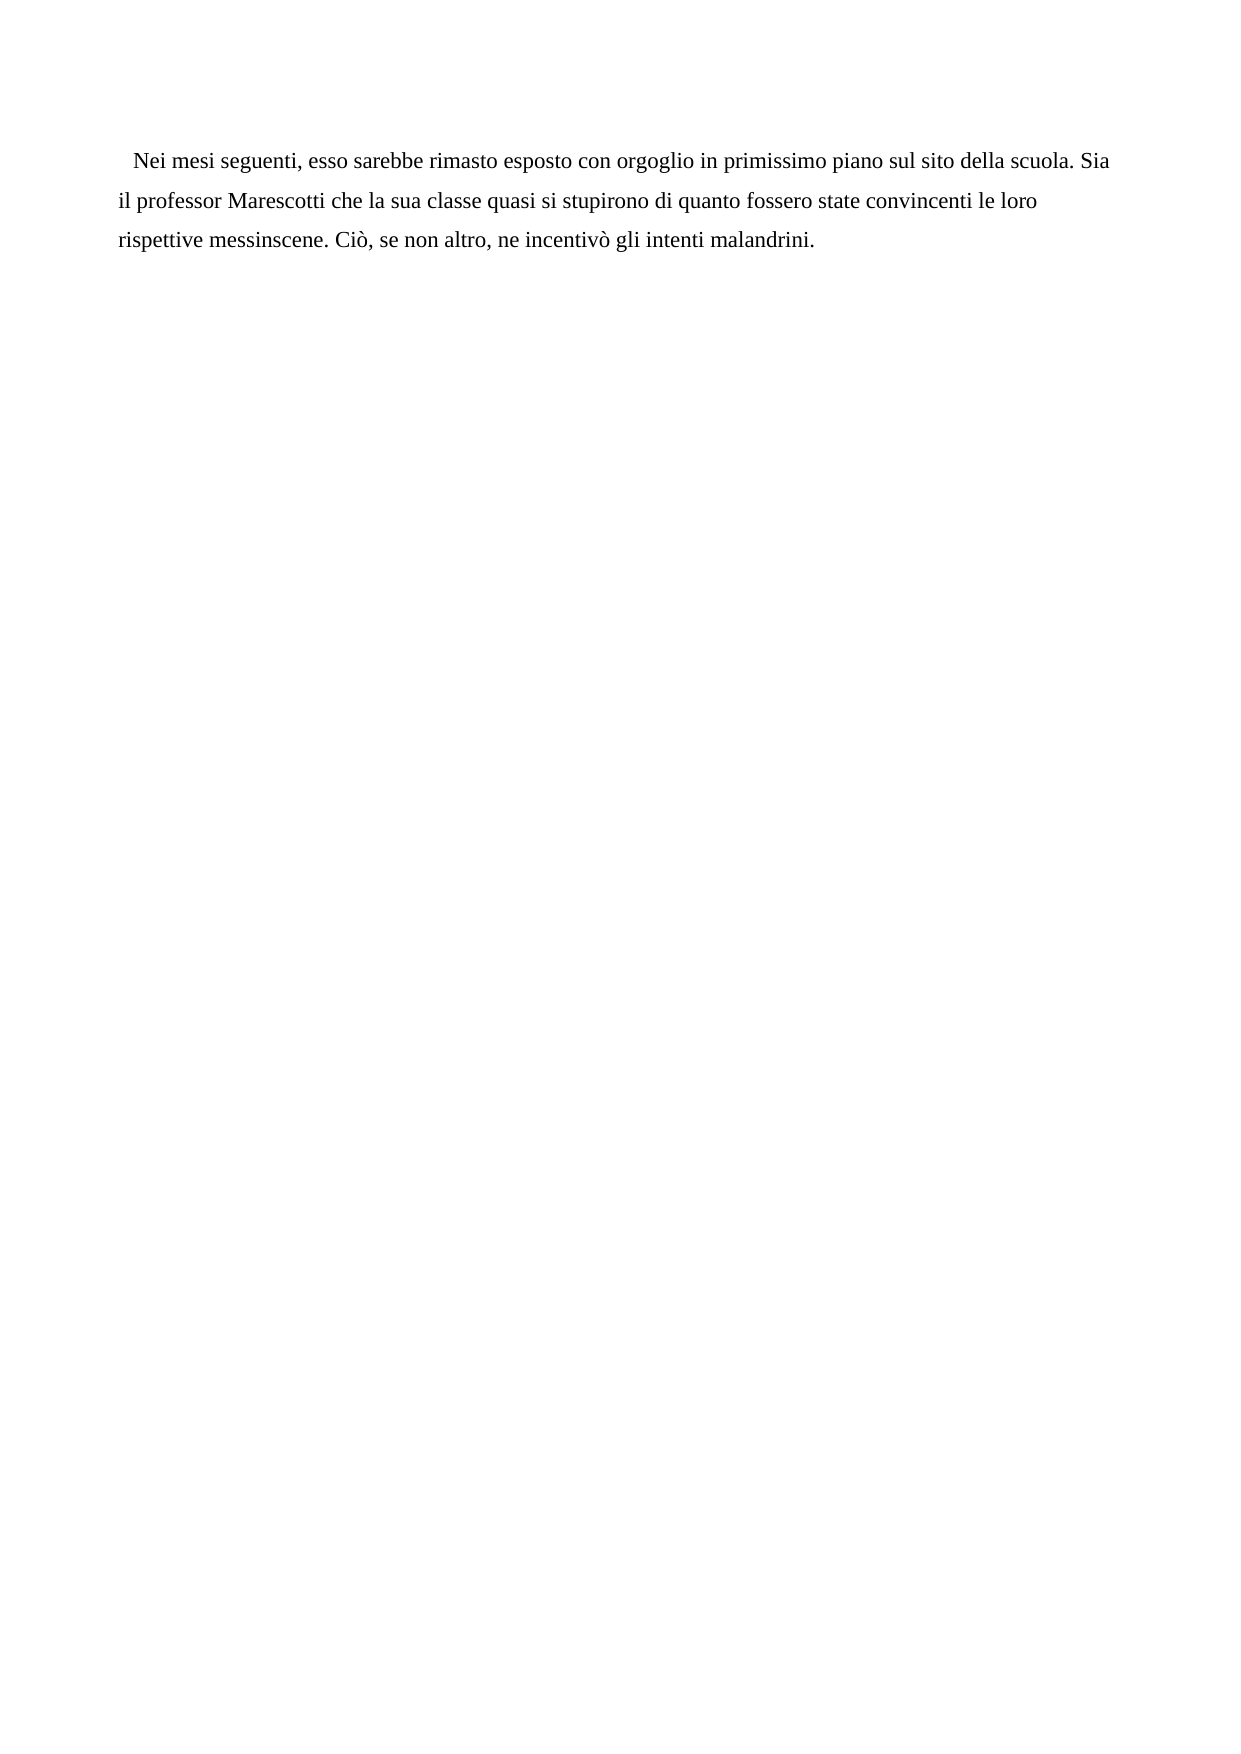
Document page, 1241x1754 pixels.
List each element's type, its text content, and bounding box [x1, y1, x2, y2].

text Nei mesi seguenti, esso sarebbe rimasto esposto con orgoglio in primissimo piano sul sito della scuola. Sia il professor Marescotti che la sua classe quasi si stupirono di quanto fossero state convincenti le loro rispettive messinscene. Ciò, se non altro, ne incentivò gli intenti malandrini. [118, 148, 1122, 253]
